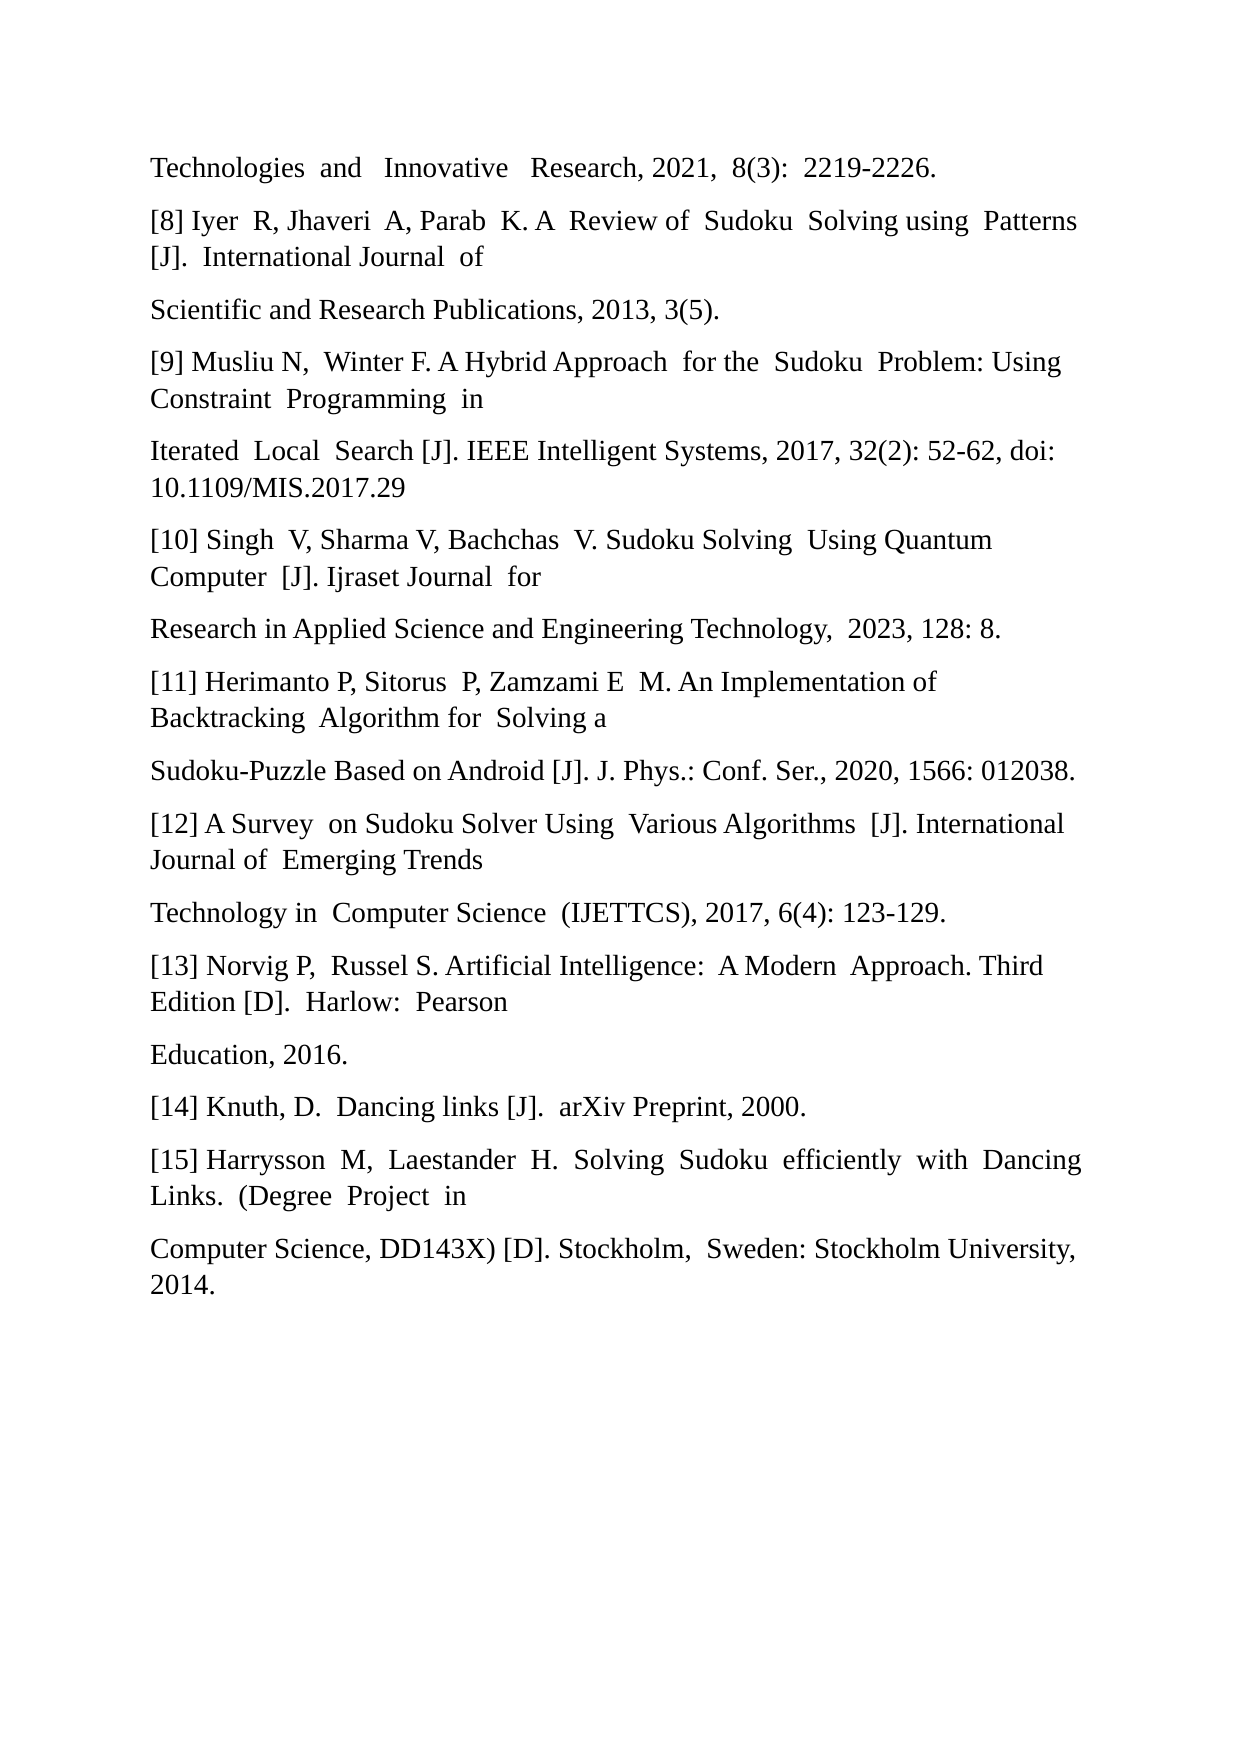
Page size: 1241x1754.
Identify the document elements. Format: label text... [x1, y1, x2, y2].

text [11] Herimanto P, Sitorus P, Zamzami E M. An Implementation of Backtracking Algorithm for Solving a [150, 664, 1090, 734]
text Research in Applied Science and Engineering Technology, 2023, 128: 8. [150, 611, 1090, 645]
text Sudoku-Puzzle Based on Android [J]. J. Phys.: Conf. Ser., 2020, 1566: 012038. [150, 753, 1090, 787]
text Computer Science, DD143X) [D]. Stockholm, Sweden: Stockholm University, 2014. [150, 1231, 1090, 1301]
text [13] Norvig P, Russel S. Artificial Intelligence: A Modern Approach. Third Edition [D]. Harlow: Pearson [150, 948, 1090, 1017]
text Iterated Local Search [J]. IEEE Intelligent Systems, 2017, 32(2): 52-62, doi: 10.1109/MIS.2017.29 [150, 433, 1090, 503]
text Scientific and Research Publications, 2013, 3(5). [150, 292, 1090, 325]
text [12] A Survey on Sudoku Solver Using Various Algorithms [J]. International Journal of Emerging Trends [150, 806, 1090, 876]
text [15] Harrysson M, Laestander H. Solving Sudoku efficiently with Dancing Links. (Degree Project in [150, 1142, 1090, 1212]
text [8] Iyer R, Jhaveri A, Parab K. A Review of Sudoku Solving using Patterns [J]. International Journal of [150, 203, 1090, 272]
text [9] Musliu N, Winter F. A Hybrid Approach for the Sudoku Problem: Using Constraint Programming in [150, 344, 1090, 414]
text Education, 2016. [150, 1037, 1090, 1070]
text Technologies and Innovative Research, 2021, 8(3): 2219-2226. [150, 150, 1090, 183]
text [10] Singh V, Sharma V, Bachchas V. Sudoku Solving Using Quantum Computer [J]. Ijraset Journal for [150, 522, 1090, 592]
text Technology in Computer Science (IJETTCS), 2017, 6(4): 123-129. [150, 895, 1090, 928]
text [14] Knuth, D. Dancing links [J]. arXiv Preprint, 2000. [150, 1089, 1090, 1123]
